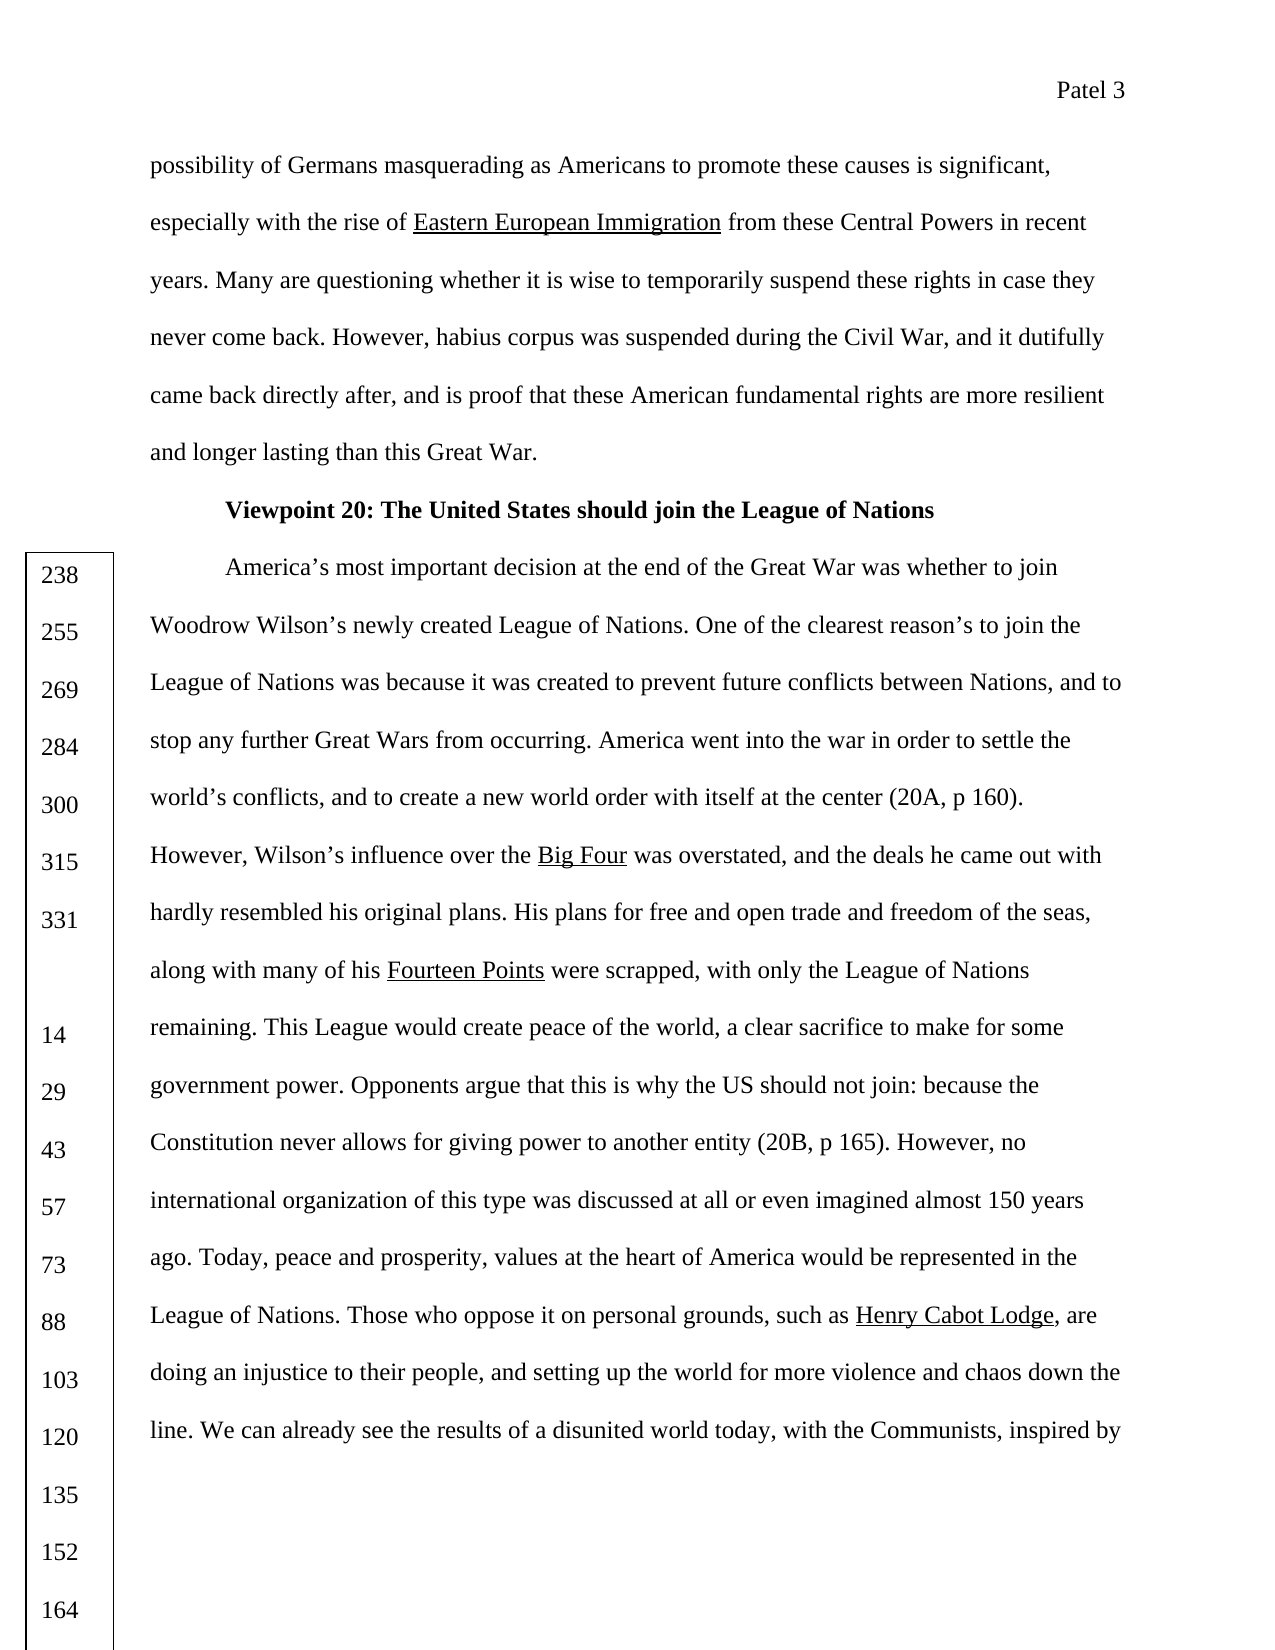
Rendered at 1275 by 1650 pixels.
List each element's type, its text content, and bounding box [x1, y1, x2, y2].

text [150, 150, 1125, 466]
text Viewpoint 20: The United States should join the League of Nations [150, 495, 1125, 524]
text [150, 552, 1125, 1444]
